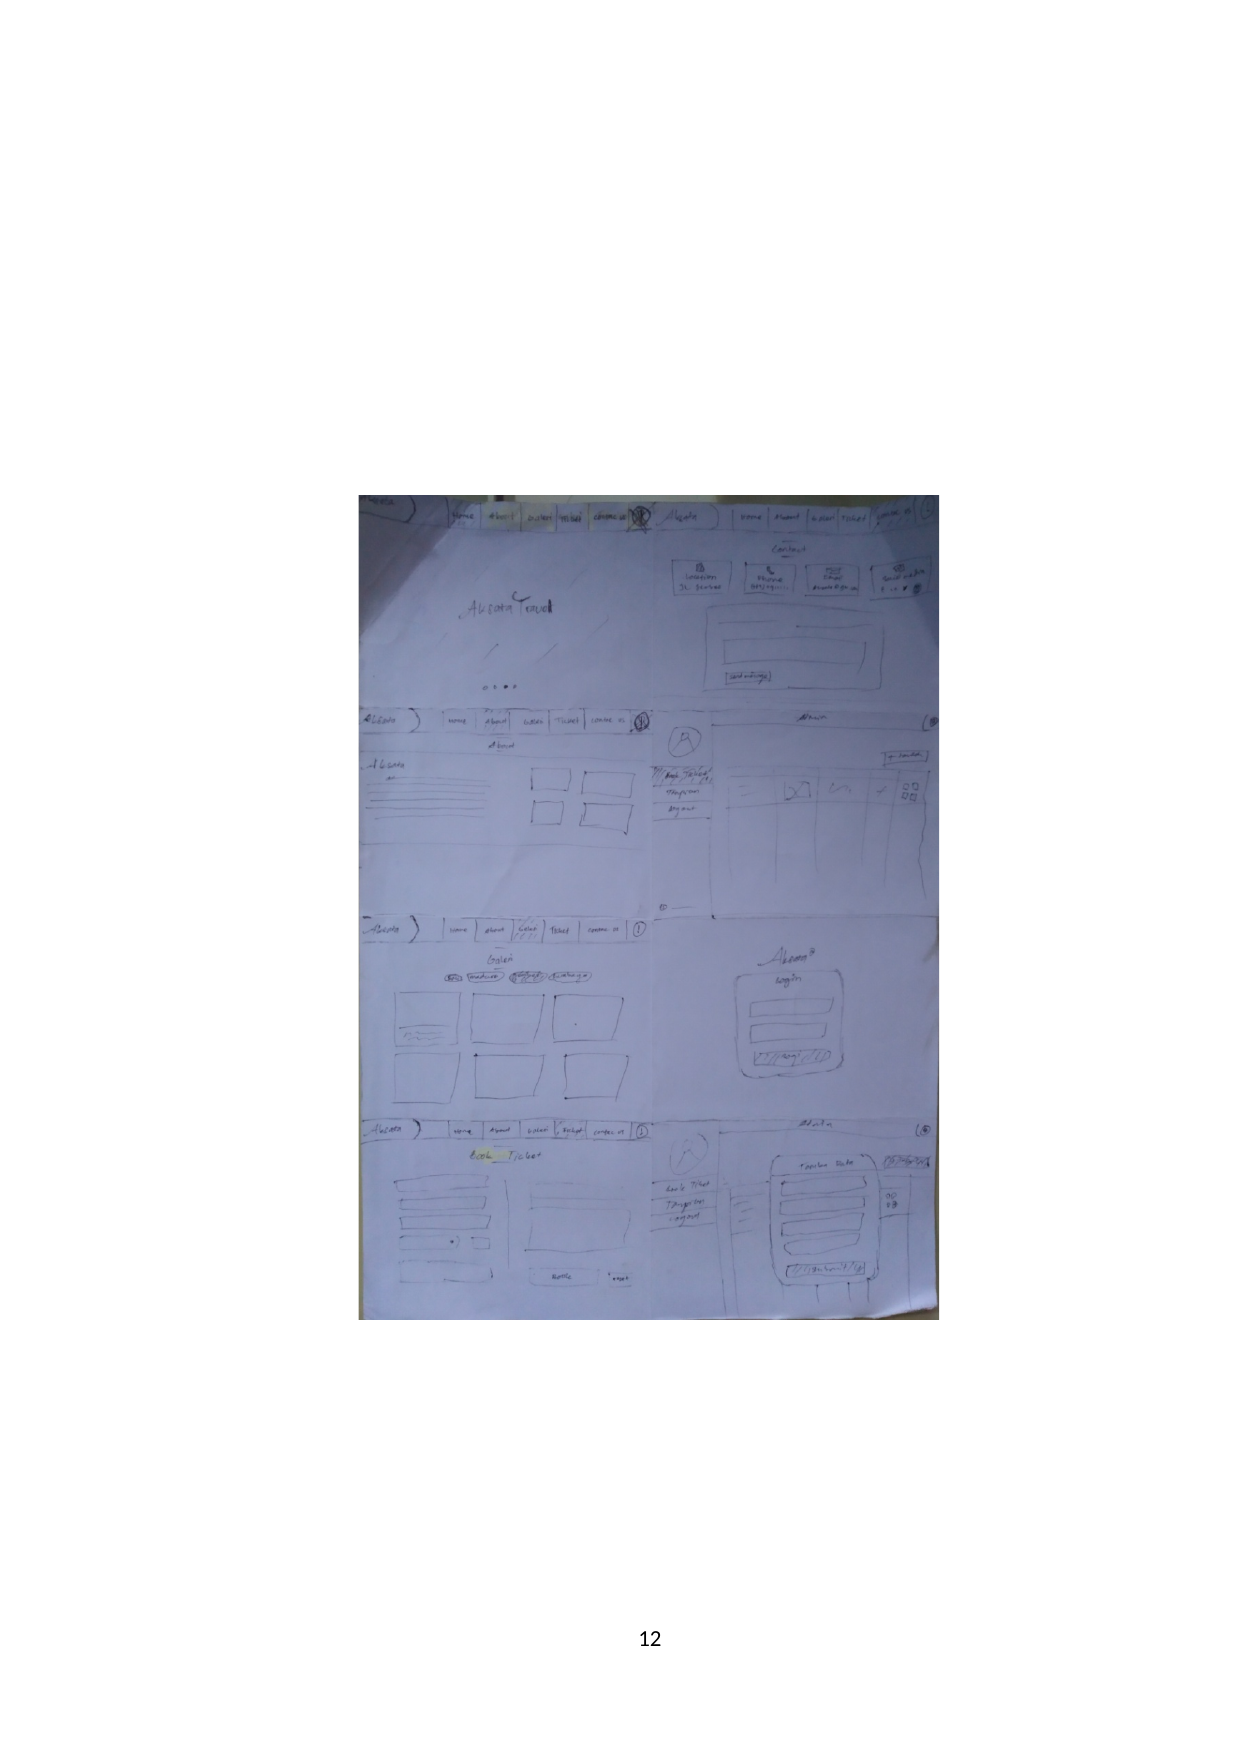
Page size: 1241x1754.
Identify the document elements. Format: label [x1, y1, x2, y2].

picture [358, 496, 940, 1319]
